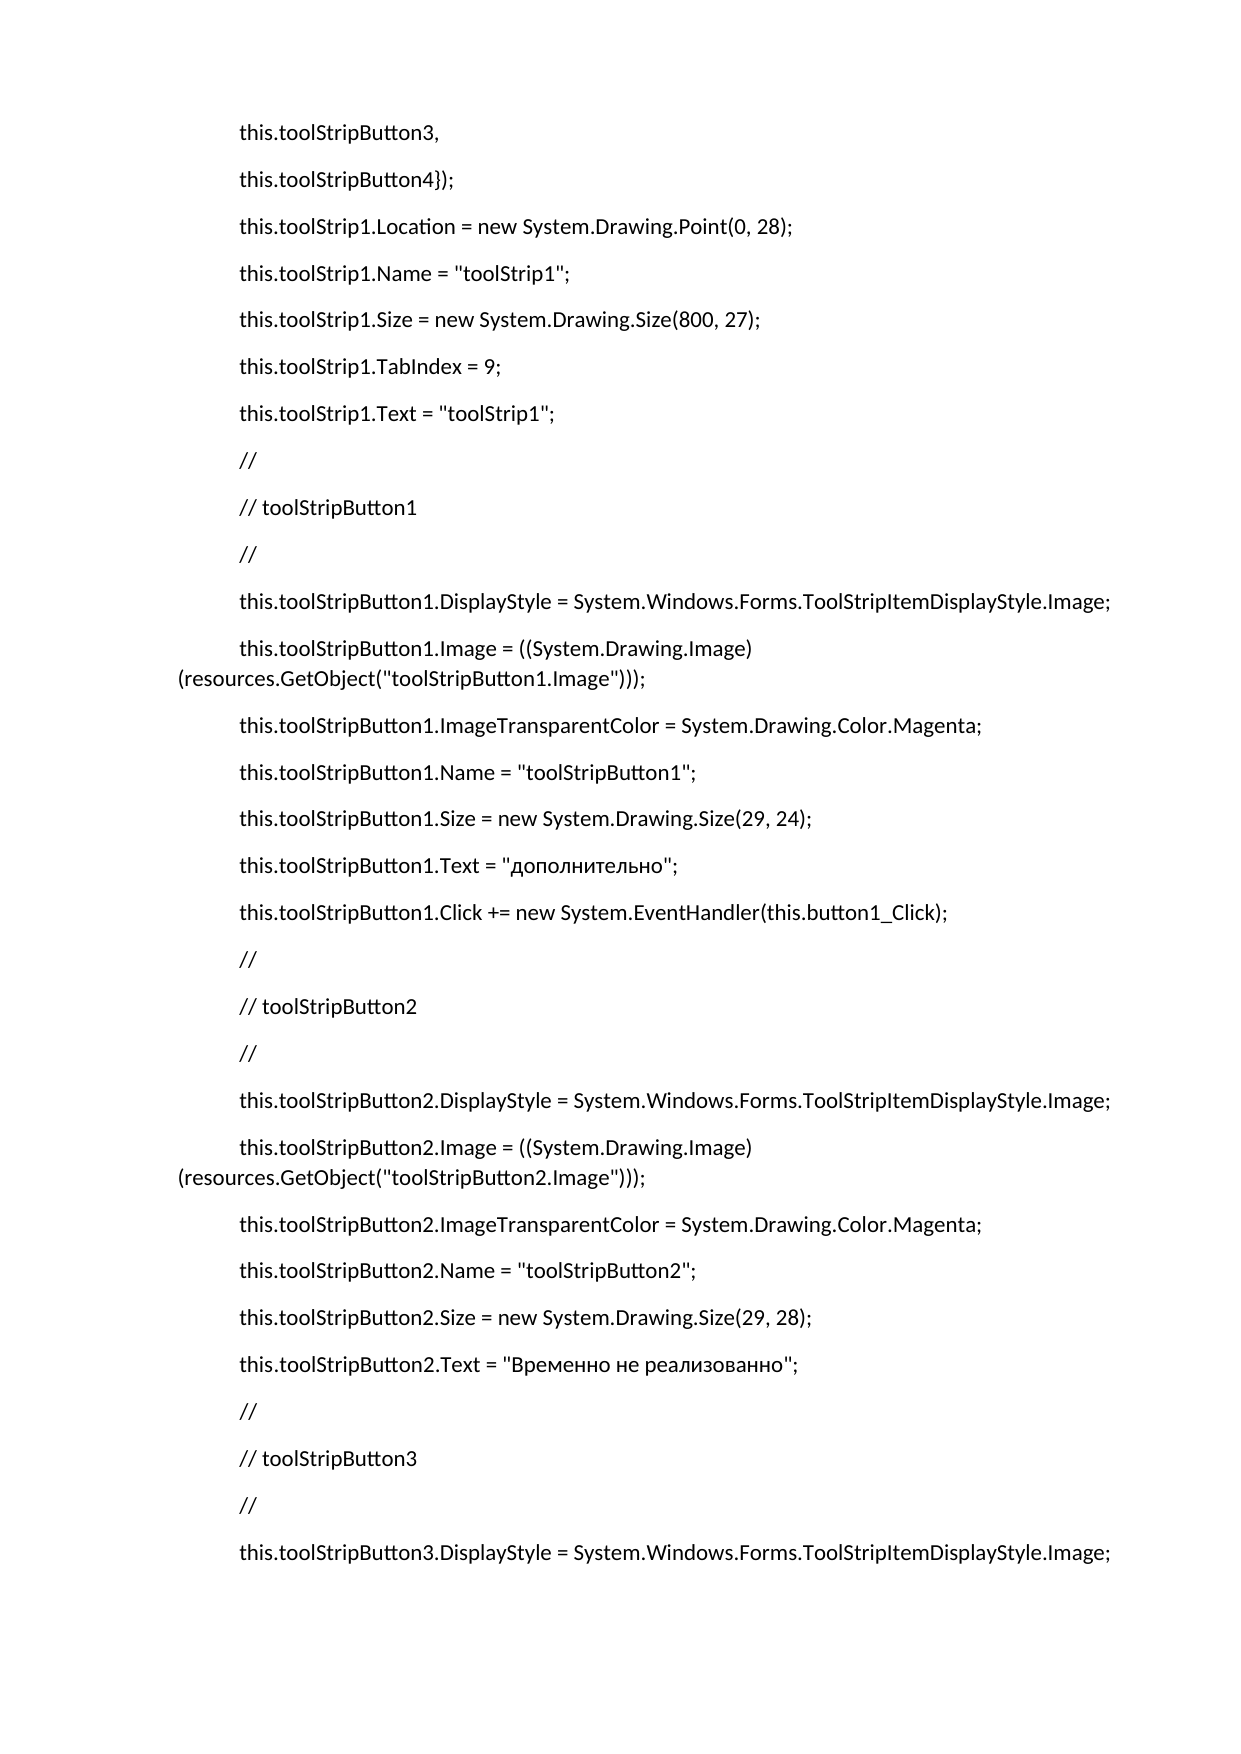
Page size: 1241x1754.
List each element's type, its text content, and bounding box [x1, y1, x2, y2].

text // [177, 1039, 1152, 1067]
text // [177, 540, 1152, 568]
text this.toolStrip1.Location = new System.Drawing.Point(0, 28); [177, 212, 1152, 240]
text this.toolStripButton3.DisplayStyle = System.Windows.Forms.ToolStripItemDisplayStyle.Image; [177, 1538, 1152, 1566]
text this.toolStripButton1.DisplayStyle = System.Windows.Forms.ToolStripItemDisplayStyle.Image; [177, 587, 1152, 615]
text // [177, 446, 1152, 474]
text this.toolStripButton2.DisplayStyle = System.Windows.Forms.ToolStripItemDisplayStyle.Image; [177, 1086, 1152, 1114]
text this.toolStripButton2.Size = new System.Drawing.Size(29, 28); [177, 1303, 1152, 1332]
text this.toolStripButton2.Image = ((System.Drawing.Image)(resources.GetObject("toolStripButton2.Image"))); [177, 1133, 1152, 1191]
text this.toolStrip1.Text = "toolStrip1"; [177, 399, 1152, 427]
text this.toolStripButton1.Text = "дополнительно"; [177, 851, 1152, 879]
text this.toolStripButton4}); [177, 165, 1152, 193]
text this.toolStrip1.Size = new System.Drawing.Size(800, 27); [177, 306, 1152, 334]
text this.toolStripButton1.Size = new System.Drawing.Size(29, 24); [177, 804, 1152, 833]
text this.toolStripButton2.Text = "Временно не реализованно"; [177, 1350, 1152, 1378]
text // toolStripButton3 [177, 1444, 1152, 1472]
text this.toolStripButton1.Name = "toolStripButton1"; [177, 758, 1152, 786]
text this.toolStrip1.Name = "toolStrip1"; [177, 259, 1152, 287]
text // [177, 1397, 1152, 1425]
text this.toolStripButton1.Image = ((System.Drawing.Image)(resources.GetObject("toolStripButton1.Image"))); [177, 634, 1152, 692]
text this.toolStripButton3, [177, 118, 1152, 146]
text // toolStripButton1 [177, 493, 1152, 521]
text this.toolStrip1.TabIndex = 9; [177, 352, 1152, 381]
text this.toolStripButton1.Click += new System.EventHandler(this.button1_Click); [177, 898, 1152, 926]
text this.toolStripButton2.ImageTransparentColor = System.Drawing.Color.Magenta; [177, 1210, 1152, 1238]
text // toolStripButton2 [177, 992, 1152, 1020]
text // [177, 945, 1152, 973]
text // [177, 1491, 1152, 1519]
text this.toolStripButton2.Name = "toolStripButton2"; [177, 1257, 1152, 1285]
text this.toolStripButton1.ImageTransparentColor = System.Drawing.Color.Magenta; [177, 711, 1152, 739]
